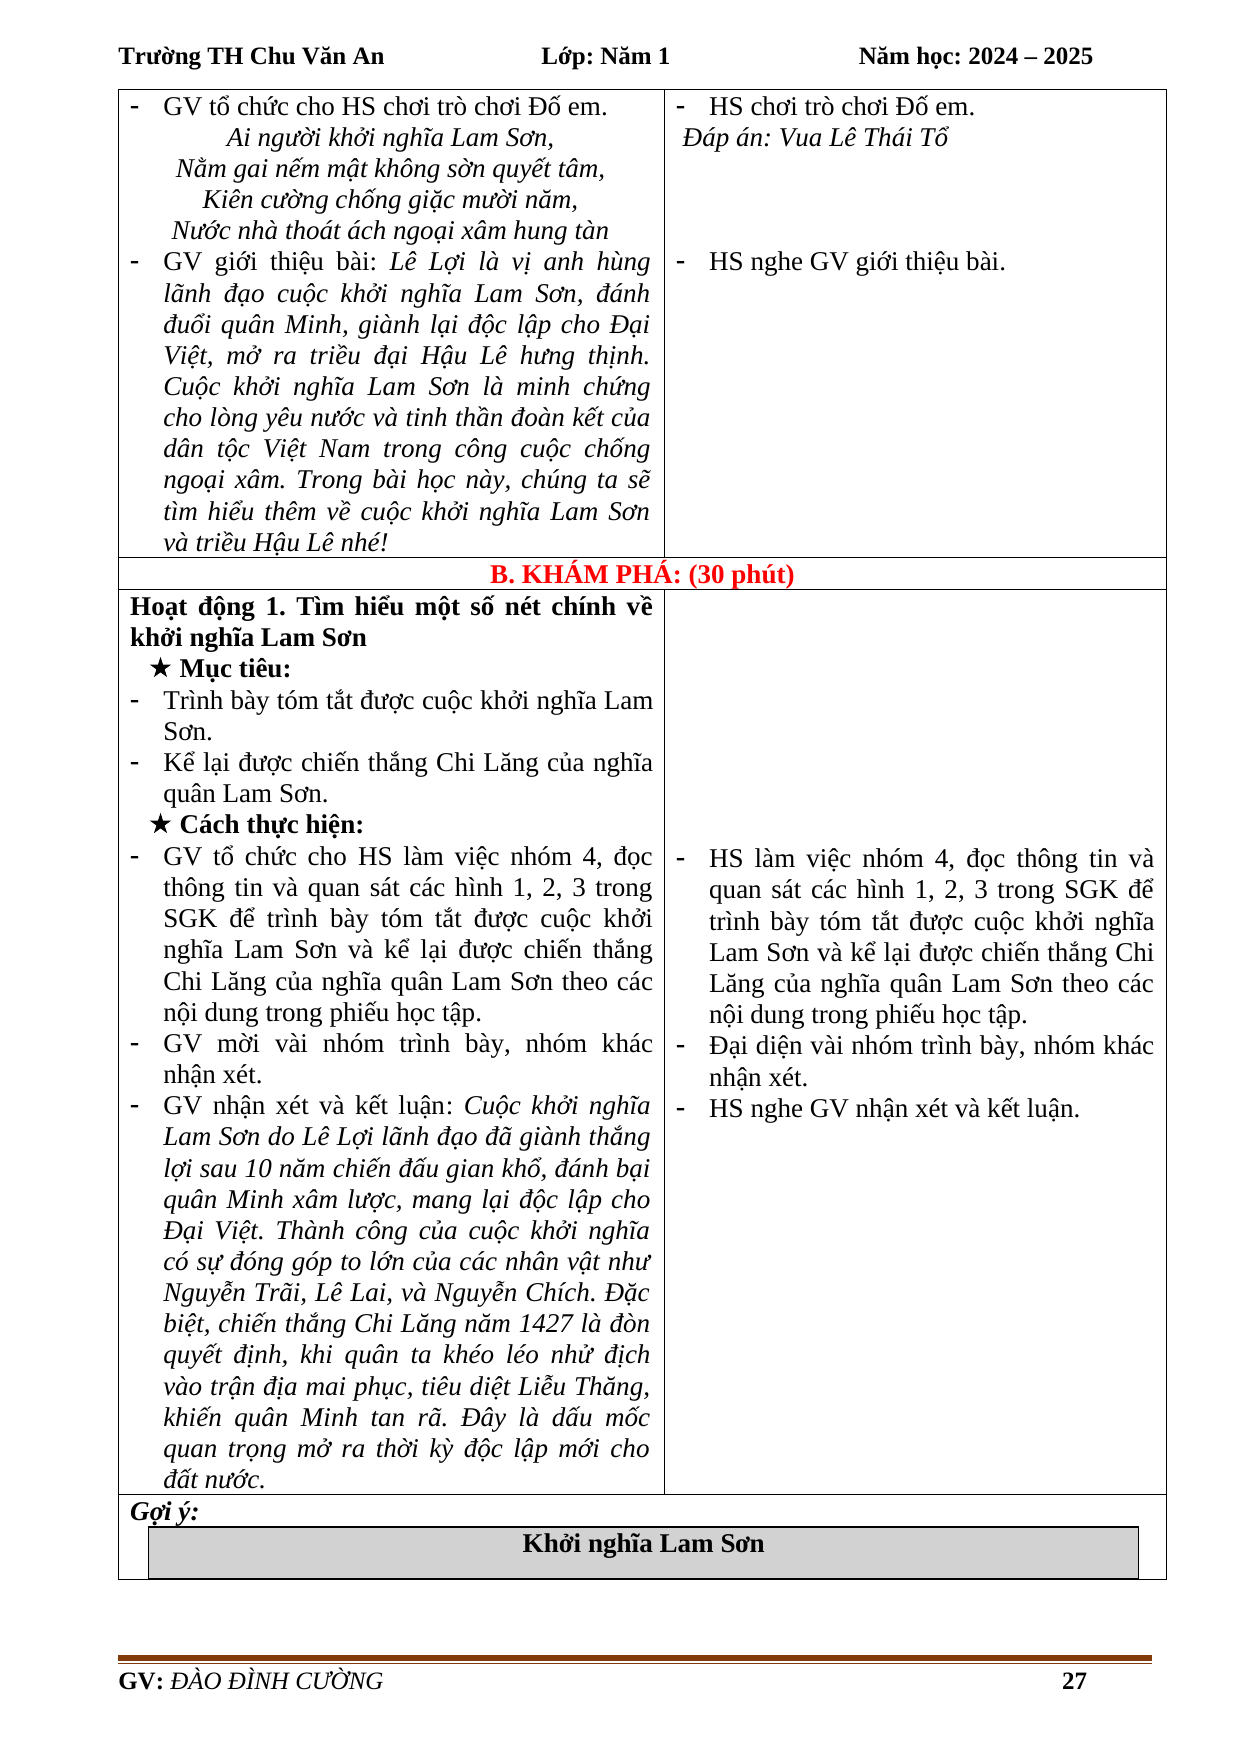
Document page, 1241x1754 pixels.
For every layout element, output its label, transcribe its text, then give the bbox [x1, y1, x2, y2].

table_cell B. KHÁM PHÁ: (30 phút) [119, 558, 1166, 589]
table_cell HS chơi trò chơi Đố em. Đáp án: Vua Lê Thái Tổ HS nghe GV giới thiệu bài. [665, 90, 1166, 557]
table_cell Hoạt động 1. Tìm hiểu một số nét chính về khởi nghĩa Lam Sơn Mục tiêu: Trình bày tóm tắt được cuộc khởi nghĩa Lam Sơn. Kể lại được chiến thắng Chi Lăng của nghĩa quân Lam Sơn. Cách thực hiện: GV tổ chức cho HS làm việc nhóm 4, đọc thông tin và quan sát các hình 1, 2, 3 trong SGK để trình bày tóm tắt được cuộc khởi nghĩa Lam Sơn và kể lại được chiến thắng Chi Lăng của nghĩa quân Lam Sơn theo các nội dung trong phiếu học tập. GV mời vài nhóm trình bày, nhóm khác nhận xét. GV nhận xét và kết luận: Cuộc khởi nghĩa Lam Sơn do Lê Lợi lãnh đạo đã giành thắng lợi sau 10 năm chiến đấu gian khổ, đánh bại quân Minh xâm lược, mang lại độc lập cho Đại Việt. Thành công của cuộc khởi nghĩa có sự đóng góp to lớn của các nhân vật như Nguyễn Trãi, Lê Lai, và Nguyễn Chích. Đặc biệt, chiến thắng Chi Lăng năm 1427 là đòn quyết định, khi quân ta khéo léo nhử địch vào trận địa mai phục, tiêu diệt Liễu Thăng, khiến quân Minh tan rã. Đây là dấu mốc quan trọng mở ra thời kỳ độc lập mới cho đất nước. [119, 590, 664, 1494]
table_cell HS làm việc nhóm 4, đọc thông tin và quan sát các hình 1, 2, 3 trong SGK để trình bày tóm tắt được cuộc khởi nghĩa Lam Sơn và kể lại được chiến thắng Chi Lăng của nghĩa quân Lam Sơn theo các nội dung trong phiếu học tập. Đại diện vài nhóm trình bày, nhóm khác nhận xét. HS nghe GV nhận xét và kết luận. [665, 590, 1166, 1494]
table_cell Gợi ý: [119, 1495, 1166, 1579]
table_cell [119, 90, 664, 557]
